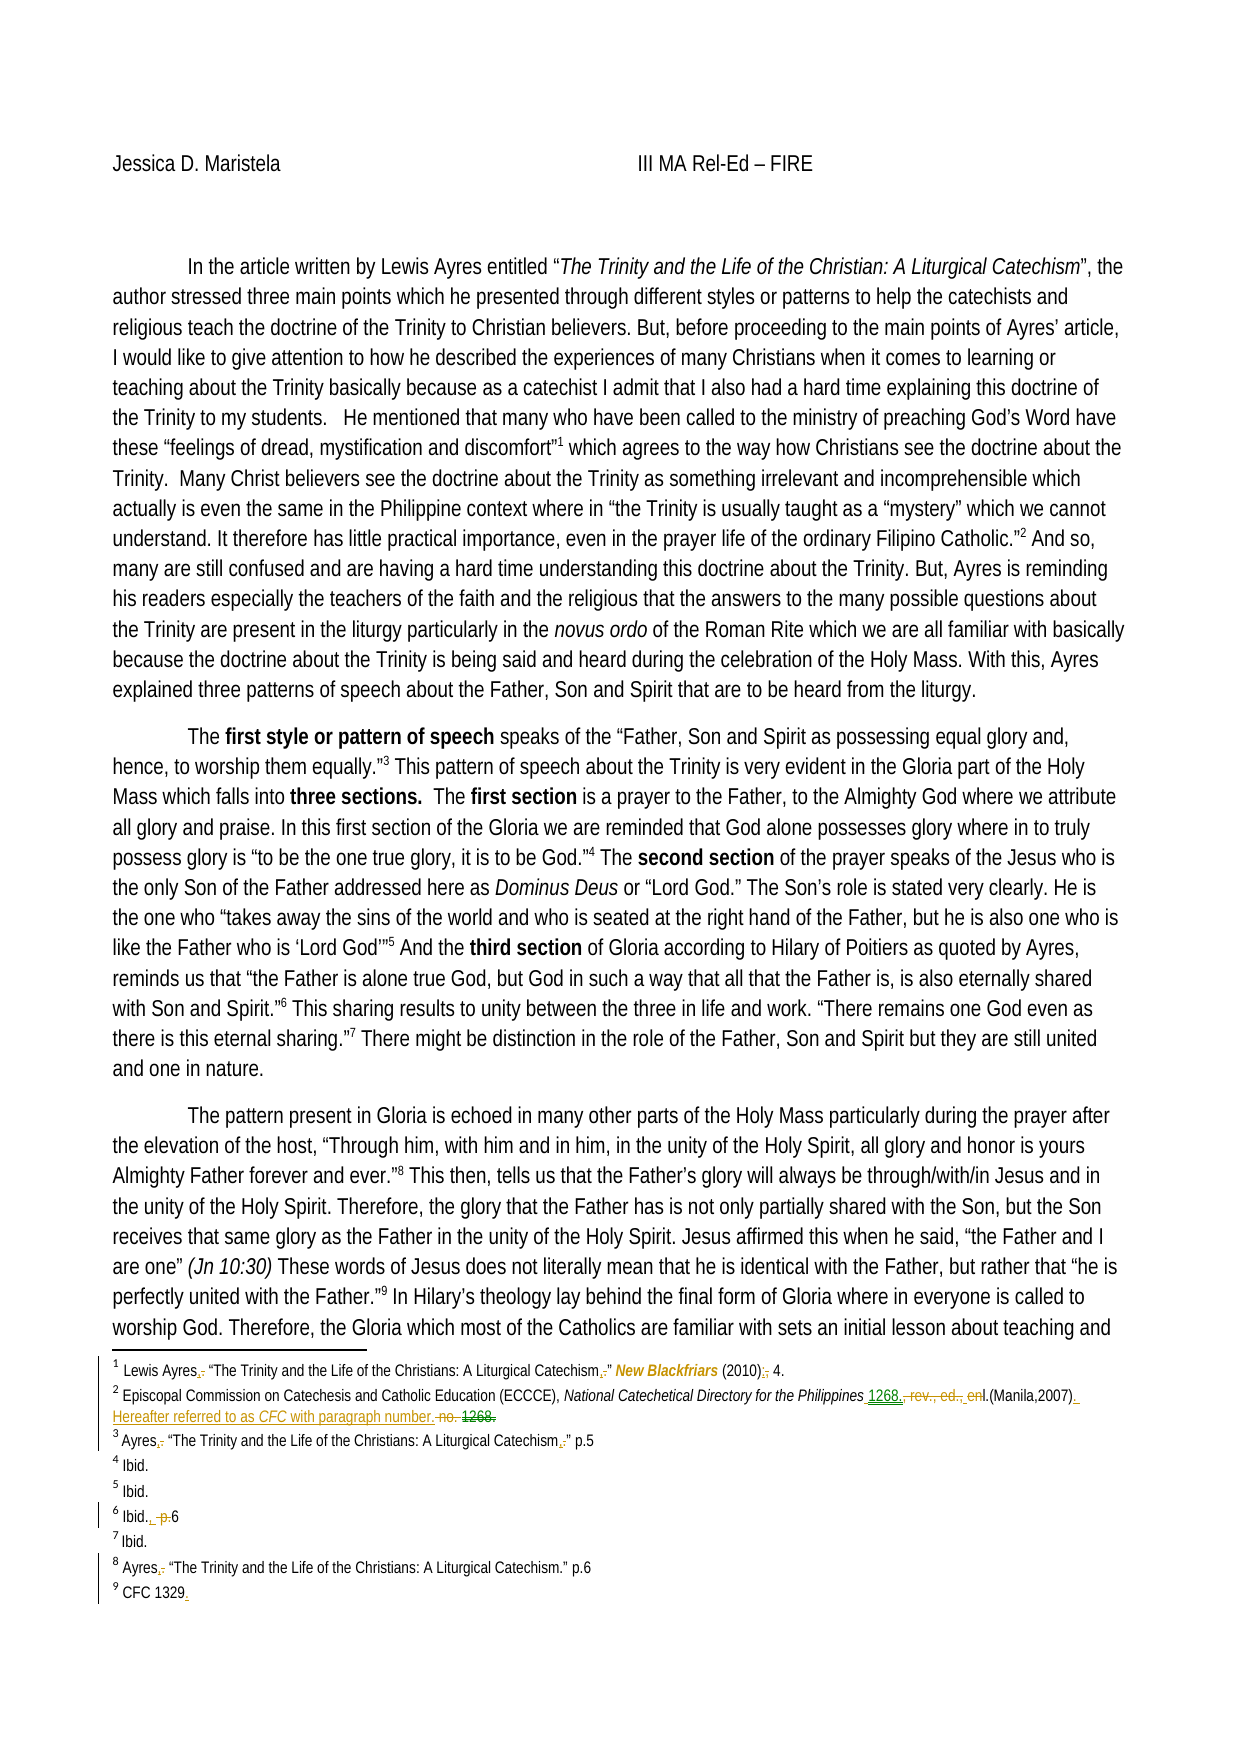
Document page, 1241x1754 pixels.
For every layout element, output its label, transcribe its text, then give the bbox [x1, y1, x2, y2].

text The first style or pattern of speech speaks of the “Father, Son and Spirit as possessing equal glory and, hence, to worship them equally.” This pattern of speech about the Trinity is very evident in the Gloria part of the Holy Mass which falls into three sections. The first section is a prayer to the Father, to the Almighty God where we attribute all glory and praise. In this first section of the Gloria we are reminded that God alone possesses glory where in to truly possess glory is “to be the one true glory, it is to be God.” The second section of the prayer speaks of the Jesus who is the only Son of the Father addressed here as Dominus Deus or “Lord God.” The Son’s role is stated very clearly. He is the one who “takes away the sins of the world and who is seated at the right hand of the Father, but he is also one who is like the Father who is ‘Lord God’” And the third section of Gloria according to Hilary of Poitiers as quoted by Ayres, reminds us that “the Father is alone true God, but God in such a way that all that the Father is, is also eternally shared with Son and Spirit.” This sharing results to unity between the three in life and work. “There remains one God even as there is this eternal sharing.” There might be distinction in the role of the Father, Son and Spirit but they are still united and one in nature. [112, 723, 1128, 1081]
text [112, 1102, 1128, 1340]
text Jessica D. Maristela III MA Rel-Ed – FIRE [112, 150, 1128, 176]
text In the article written by Lewis Ayres entitled “The Trinity and the Life of the Christian: A Liturgical Catechism”, the author stressed three main points which he presented through different styles or patterns to help the catechists and religious teach the doctrine of the Trinity to Christian believers. But, before proceeding to the main points of Ayres’ article, I would like to give attention to how he described the experiences of many Christians when it comes to learning or teaching about the Trinity basically because as a catechist I admit that I also had a hard time explaining this doctrine of the Trinity to my students. He mentioned that many who have been called to the ministry of preaching God’s Word have these “feelings of dread, mystification and discomfort” which agrees to the way how Christians see the doctrine about the Trinity. Many Christ believers see the doctrine about the Trinity as something irrelevant and incomprehensible which actually is even the same in the Philippine context where in “the Trinity is usually taught as a “mystery” which we cannot understand. It therefore has little practical importance, even in the prayer life of the ordinary Filipino Catholic.” And so, many are still confused and are having a hard time understanding this doctrine about the Trinity. But, Ayres is reminding his readers especially the teachers of the faith and the religious that the answers to the many possible questions about the Trinity are present in the liturgy particularly in the novus ordo of the Roman Rite which we are all familiar with basically because the doctrine about the Trinity is being said and heard during the celebration of the Holy Mass. With this, Ayres explained three patterns of speech about the Father, Son and Spirit that are to be heard from the liturgy. [112, 253, 1128, 702]
